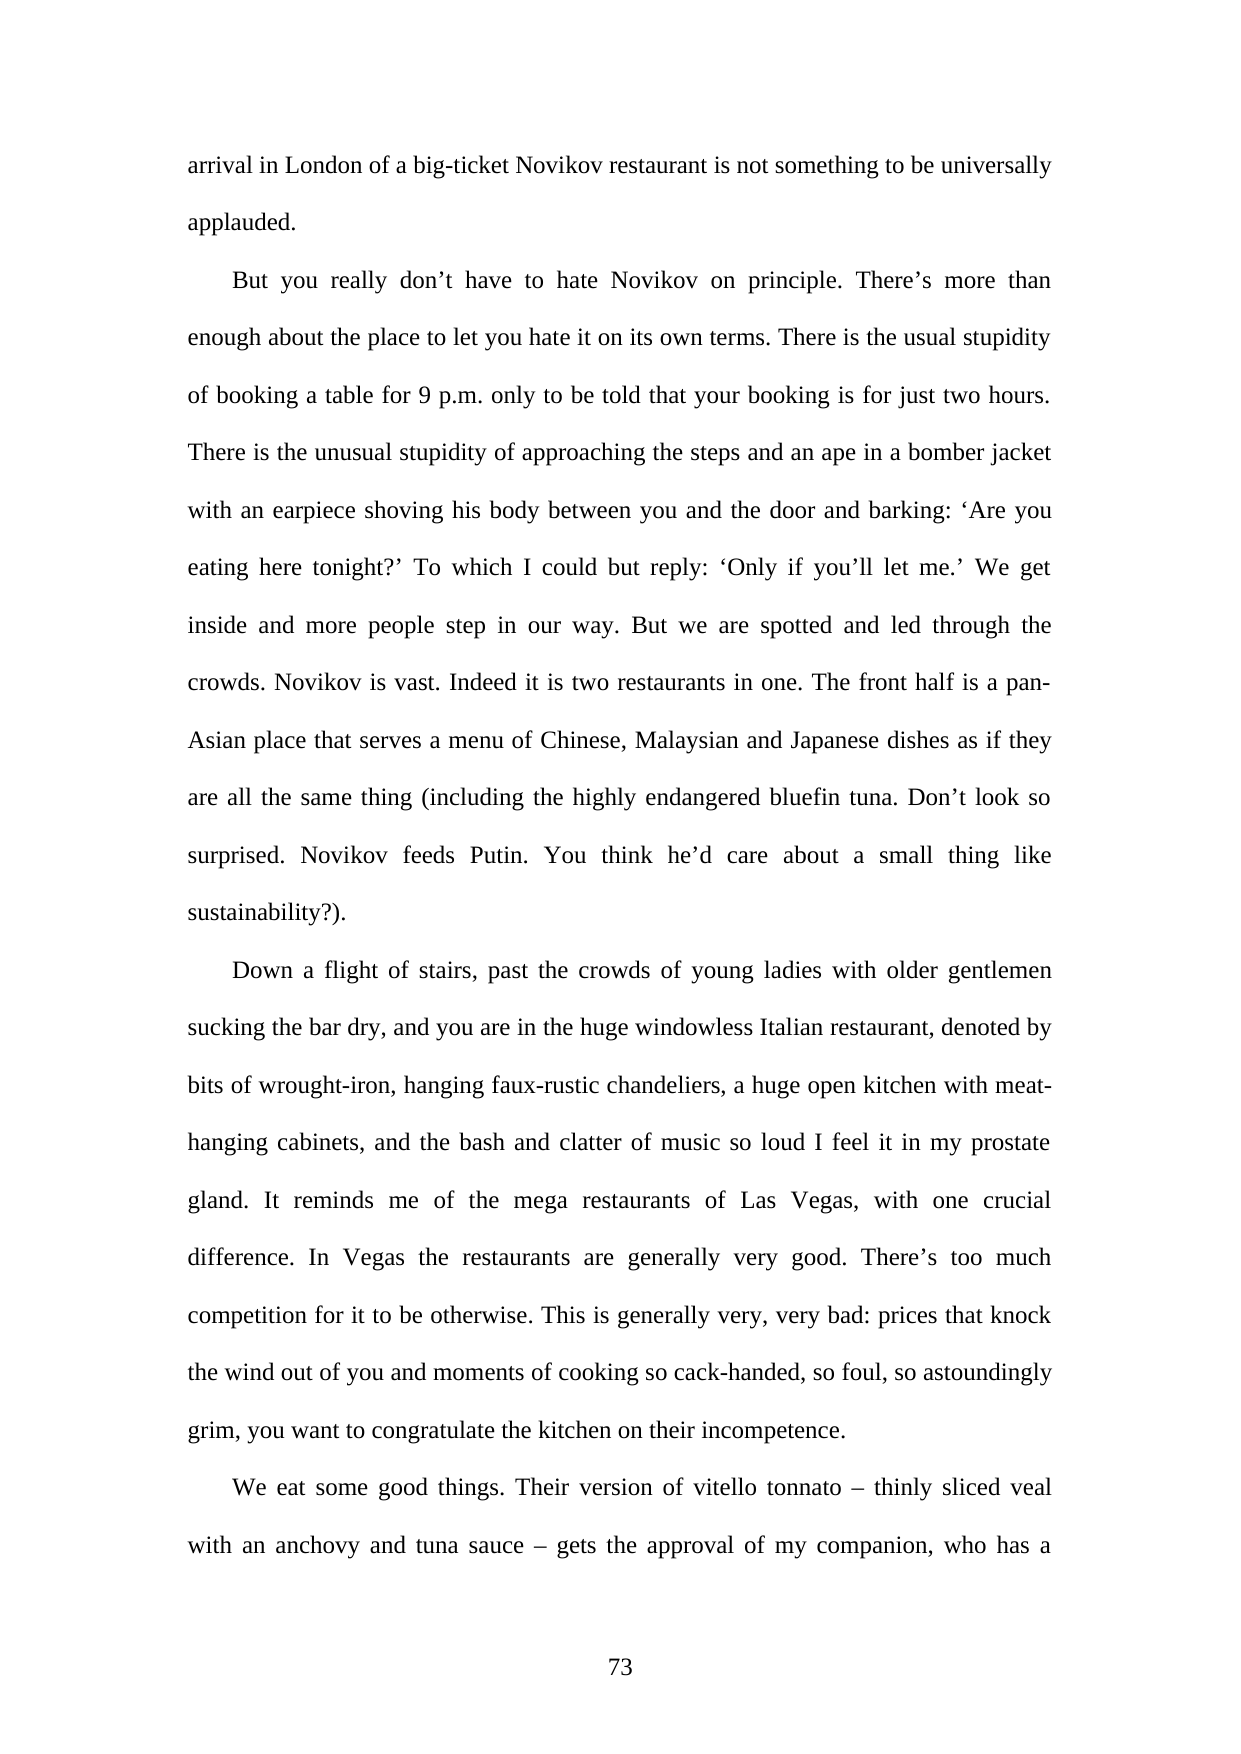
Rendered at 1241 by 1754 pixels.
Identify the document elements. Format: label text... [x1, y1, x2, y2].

text But you really don’t have to hate Novikov on principle. There’s more than enough about the place to let you hate it on its own terms. There is the usual stupidity of booking a table for 9 p.m. only to be told that your booking is for just two hours. There is the unusual stupidity of approaching the steps and an ape in a bomber jacket with an earpiece shoving his body between you and the door and barking: ‘Are you eating here tonight?’ To which I could but reply: ‘Only if you’ll let me.’ We get inside and more people step in our way. But we are spotted and led through the crowds. Novikov is vast. Indeed it is two restaurants in one. The front half is a pan-Asian place that serves a menu of Chinese, Malaysian and Japanese dishes as if they are all the same thing (including the highly endangered bluefin tuna. Don’t look so surprised. Novikov feeds Putin. You think he’d care about a small thing like sustainability?). [187, 265, 1053, 926]
text Down a flight of stairs, past the crowds of young ladies with older gentlemen sucking the bar dry, and you are in the huge windowless Italian restaurant, denoted by bits of wrought-iron, hanging faux-rustic chandeliers, a huge open kitchen with meat-hanging cabinets, and the bash and clatter of music so loud I feel it in my prostate gland. It reminds me of the mega restaurants of Las Vegas, with one crucial difference. In Vegas the restaurants are generally very good. There’s too much competition for it to be otherwise. This is generally very, very bad: prices that knock the wind out of you and moments of cooking so cack-handed, so foul, so astoundingly grim, you want to congratulate the kitchen on their incompetence. [187, 955, 1053, 1444]
